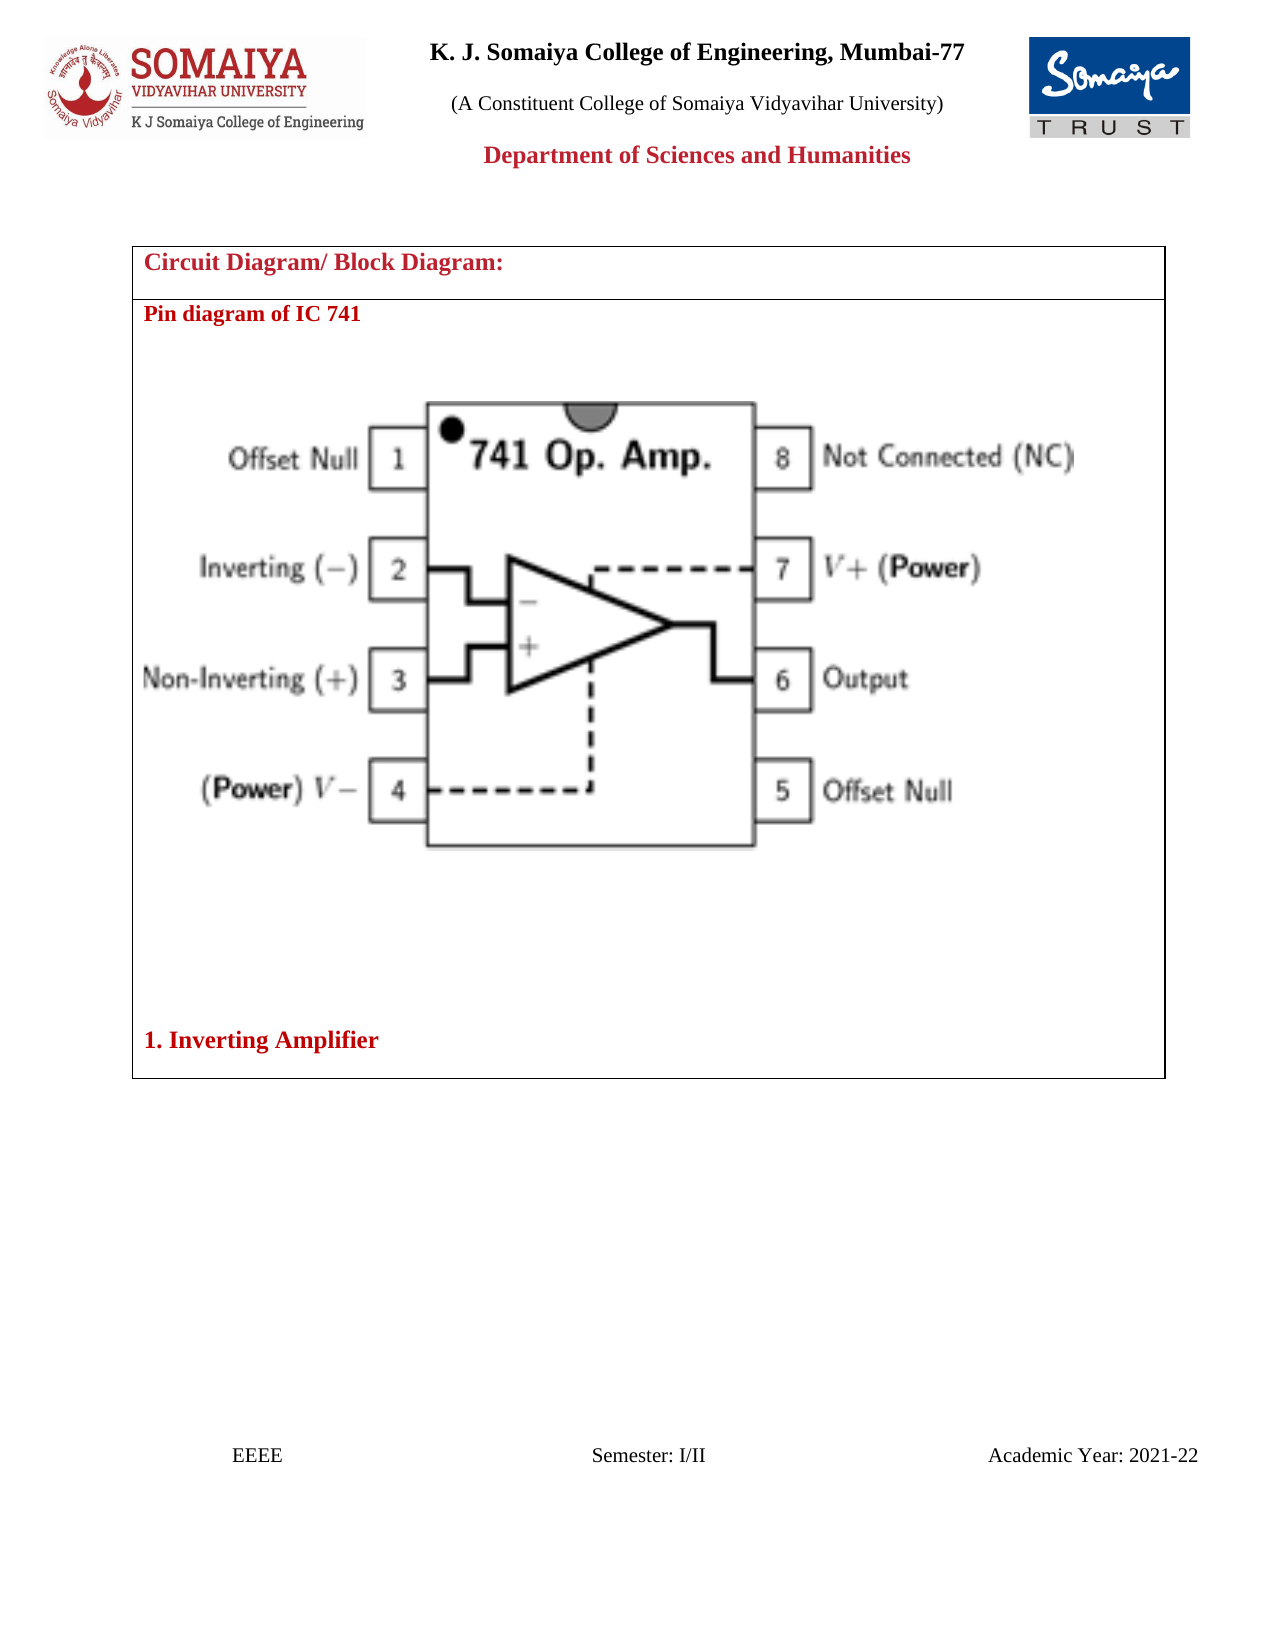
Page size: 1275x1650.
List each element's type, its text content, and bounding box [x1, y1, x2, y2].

table_header Circuit Diagram/ Block Diagram: [133, 247, 1164, 299]
picture [1029, 37, 1191, 138]
table_cell Pin diagram of IC 741 1. Inverting Amplifier 2. Non-inverting Amplifier Observation Table: 1. A. Inverting Amplifier: DC input Voltage 1. B. Inverting Amplifier: AC input Voltage 2. A. Non-inverting Amplifier: DC input Voltage 2. B. Non-inverting Amplifier: AC input Voltage Post Lab Subjective/Objective type Questions: 1. List the characteristics of Ideal operational amplifier. Infinite open loop gain Infinite input impedance Zero Output impedance Infinite bandwidth Zero Offset Voltage Zero Input Bias current 2. List the important parameters of IC 741 operational amplifier. The open loop gain is equal to 2x105 The input impedance is equal to 2 MOhm Output impedance is from 75 - 100 Ohms Finite Bandwidth around 1 MHz The offset voltage is in the range of 2 - 6 mVolts Input bias current is in the range of 500 nAmps [133, 300, 1164, 1078]
picture [42, 37, 367, 138]
picture [143, 401, 1074, 851]
